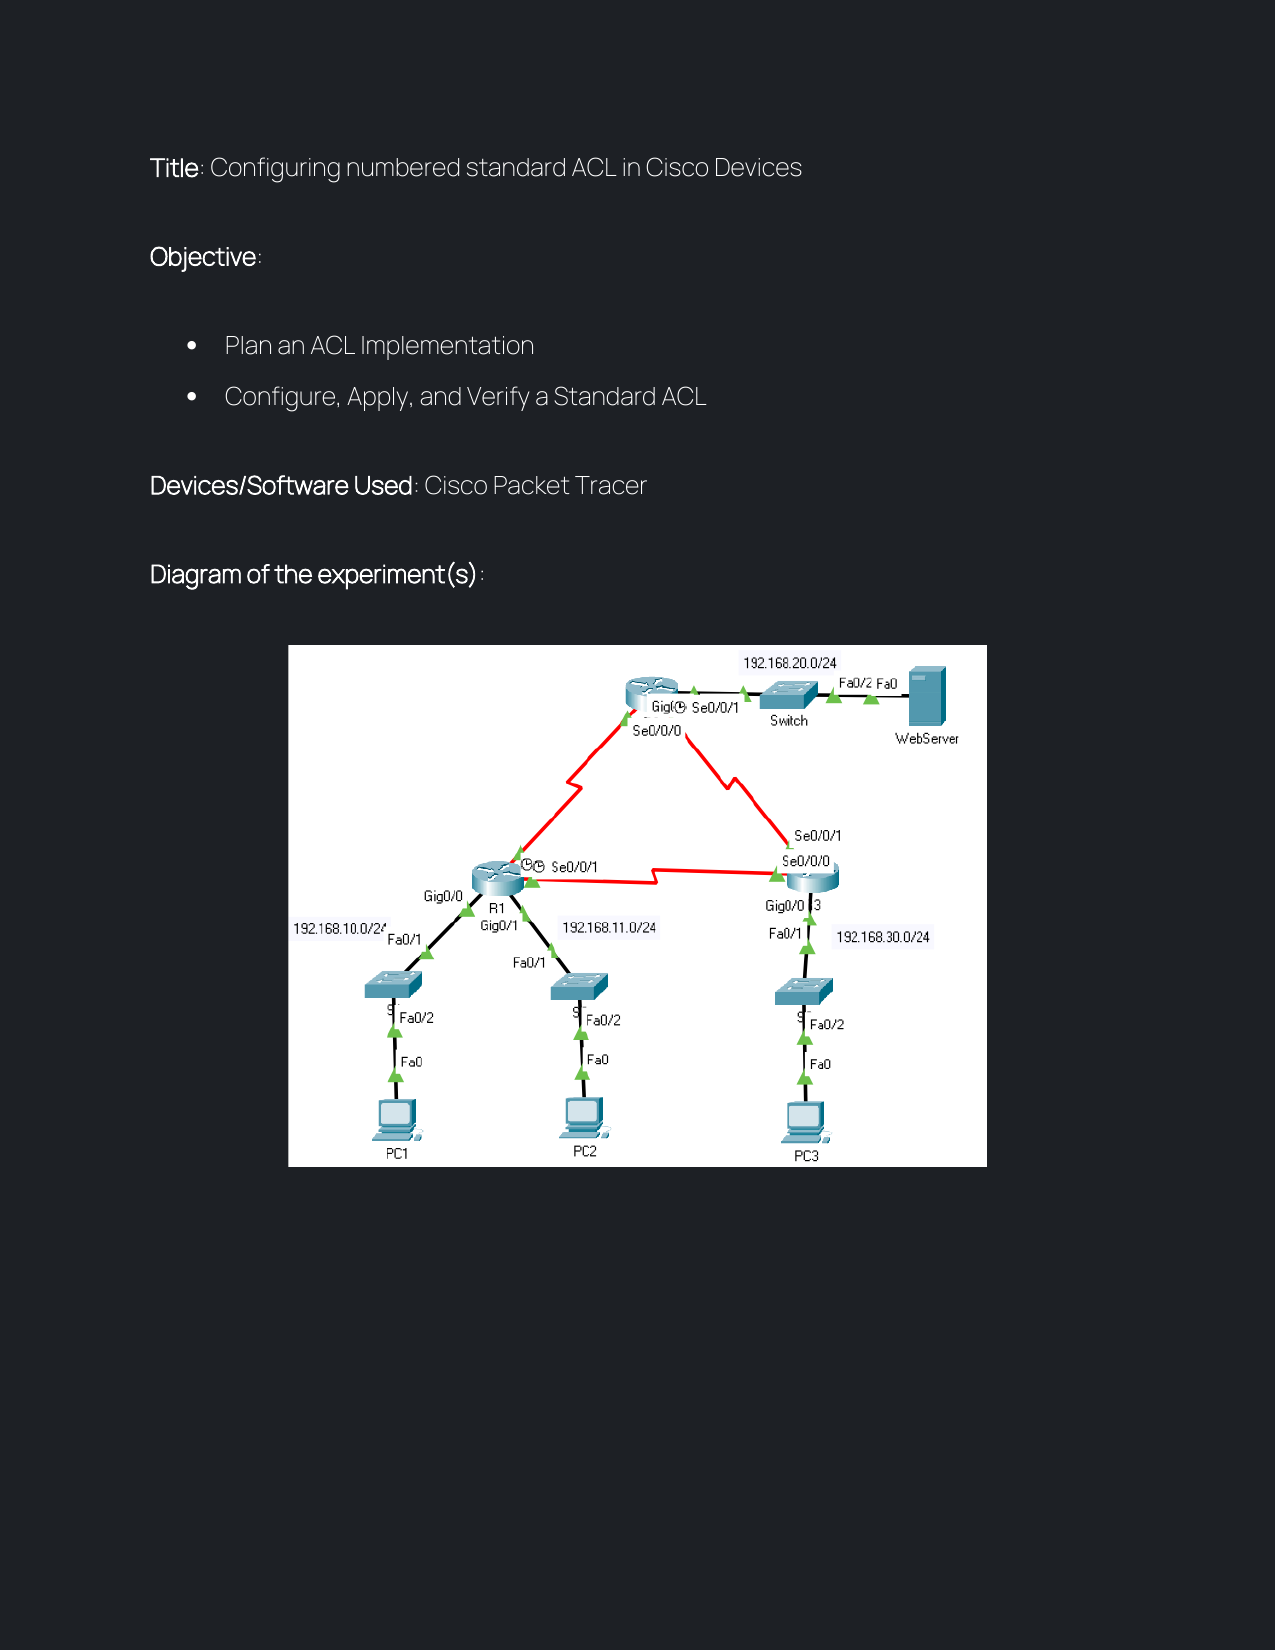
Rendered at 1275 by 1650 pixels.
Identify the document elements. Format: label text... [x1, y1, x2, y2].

list Plan an ACL Implementation [187, 327, 1125, 362]
picture [288, 645, 987, 1167]
text Title: Configuring numbered standard ACL in Cisco Devices [150, 150, 1125, 184]
text Diagram of the experiment(s): [150, 556, 1125, 590]
text Objective: [150, 239, 1125, 273]
text Devices/Software Used: Cisco Packet Tracer [150, 467, 1125, 502]
list Configure, Apply, and Verify a Standard ACL [187, 379, 1125, 413]
